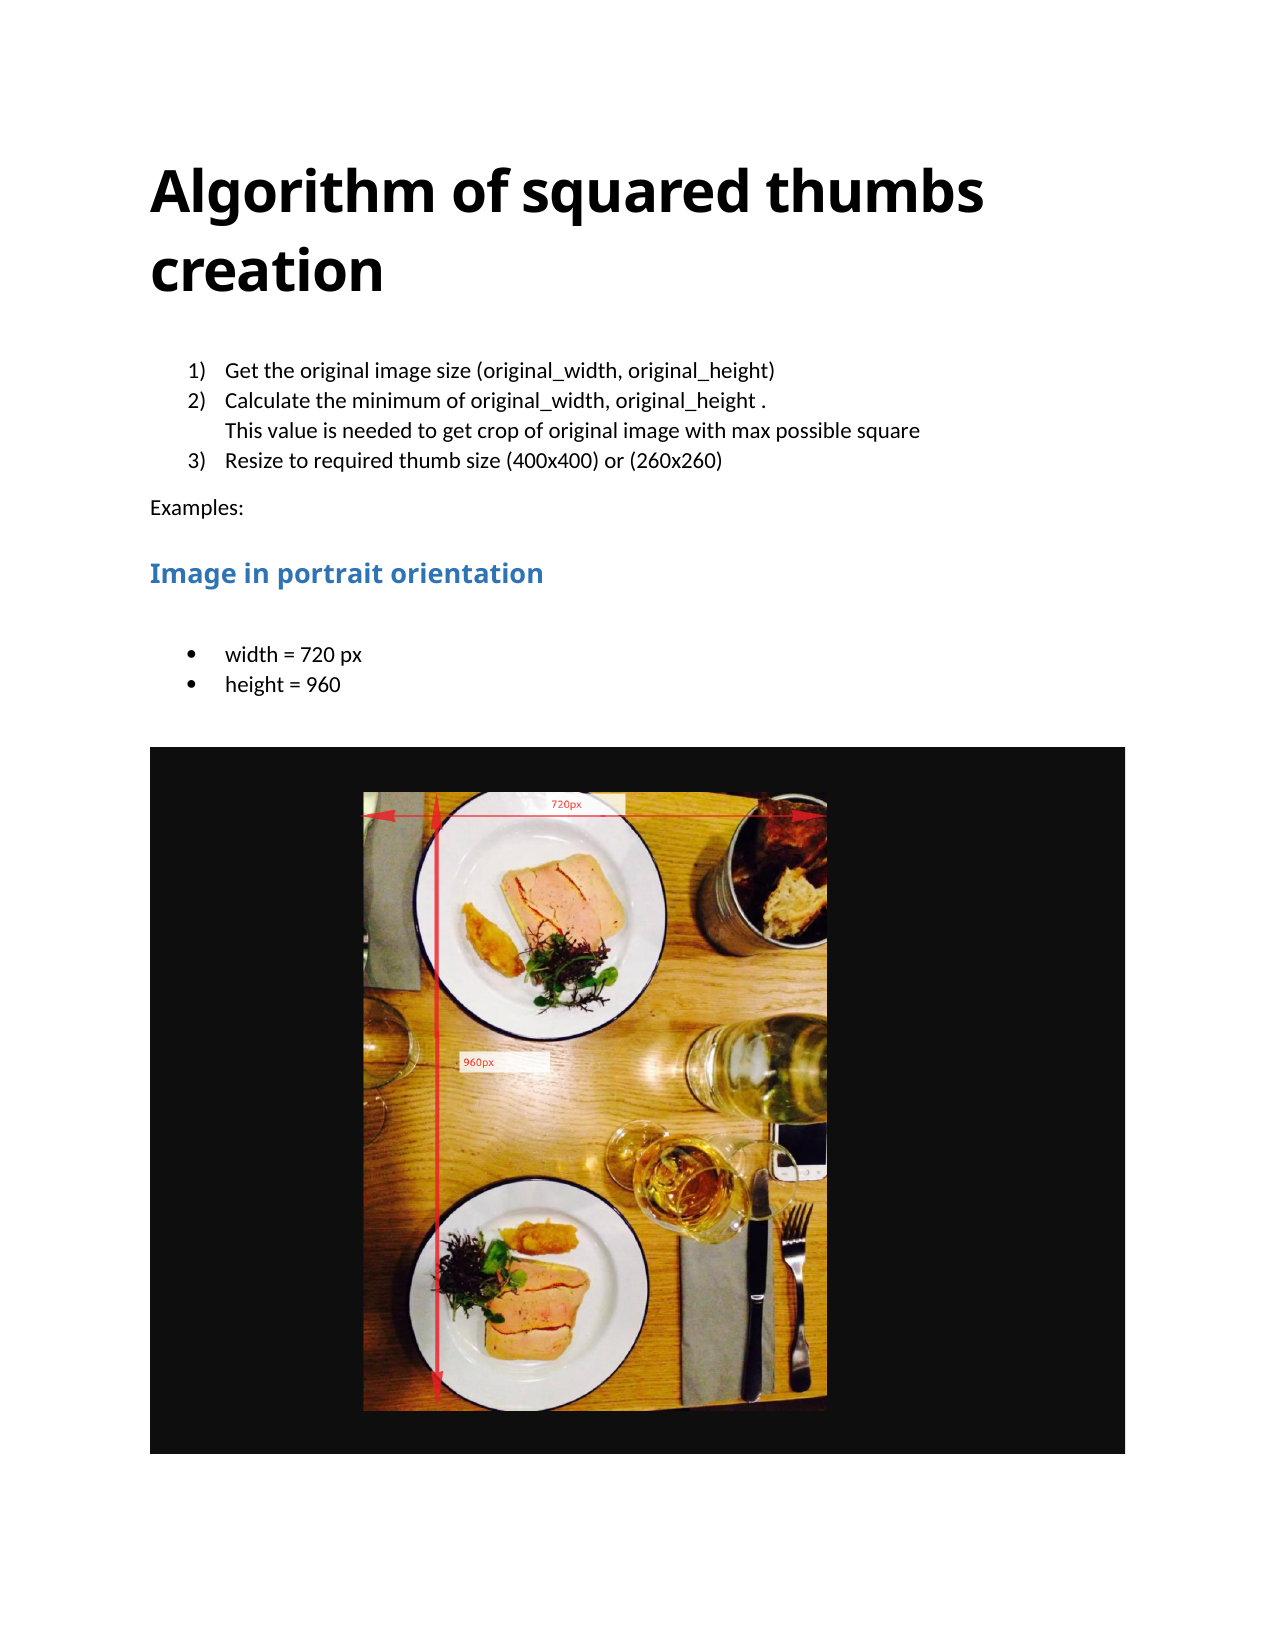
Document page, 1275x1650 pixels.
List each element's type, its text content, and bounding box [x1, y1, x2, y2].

list width = 720 px [187, 640, 1125, 668]
title Algorithm of squared thumbs creation [150, 150, 1125, 309]
picture [150, 747, 1125, 1454]
list height = 960 [187, 671, 1125, 699]
list Get the original image size (original_width, original_height) [187, 356, 1125, 384]
list Calculate the minimum of original_width, original_height . This value is needed to get crop of original image with max possible square [187, 386, 1125, 444]
text Examples: Image in portrait orientation [150, 493, 1125, 622]
list Resize to required thumb size (400x400) or (260x260) [187, 446, 1125, 474]
